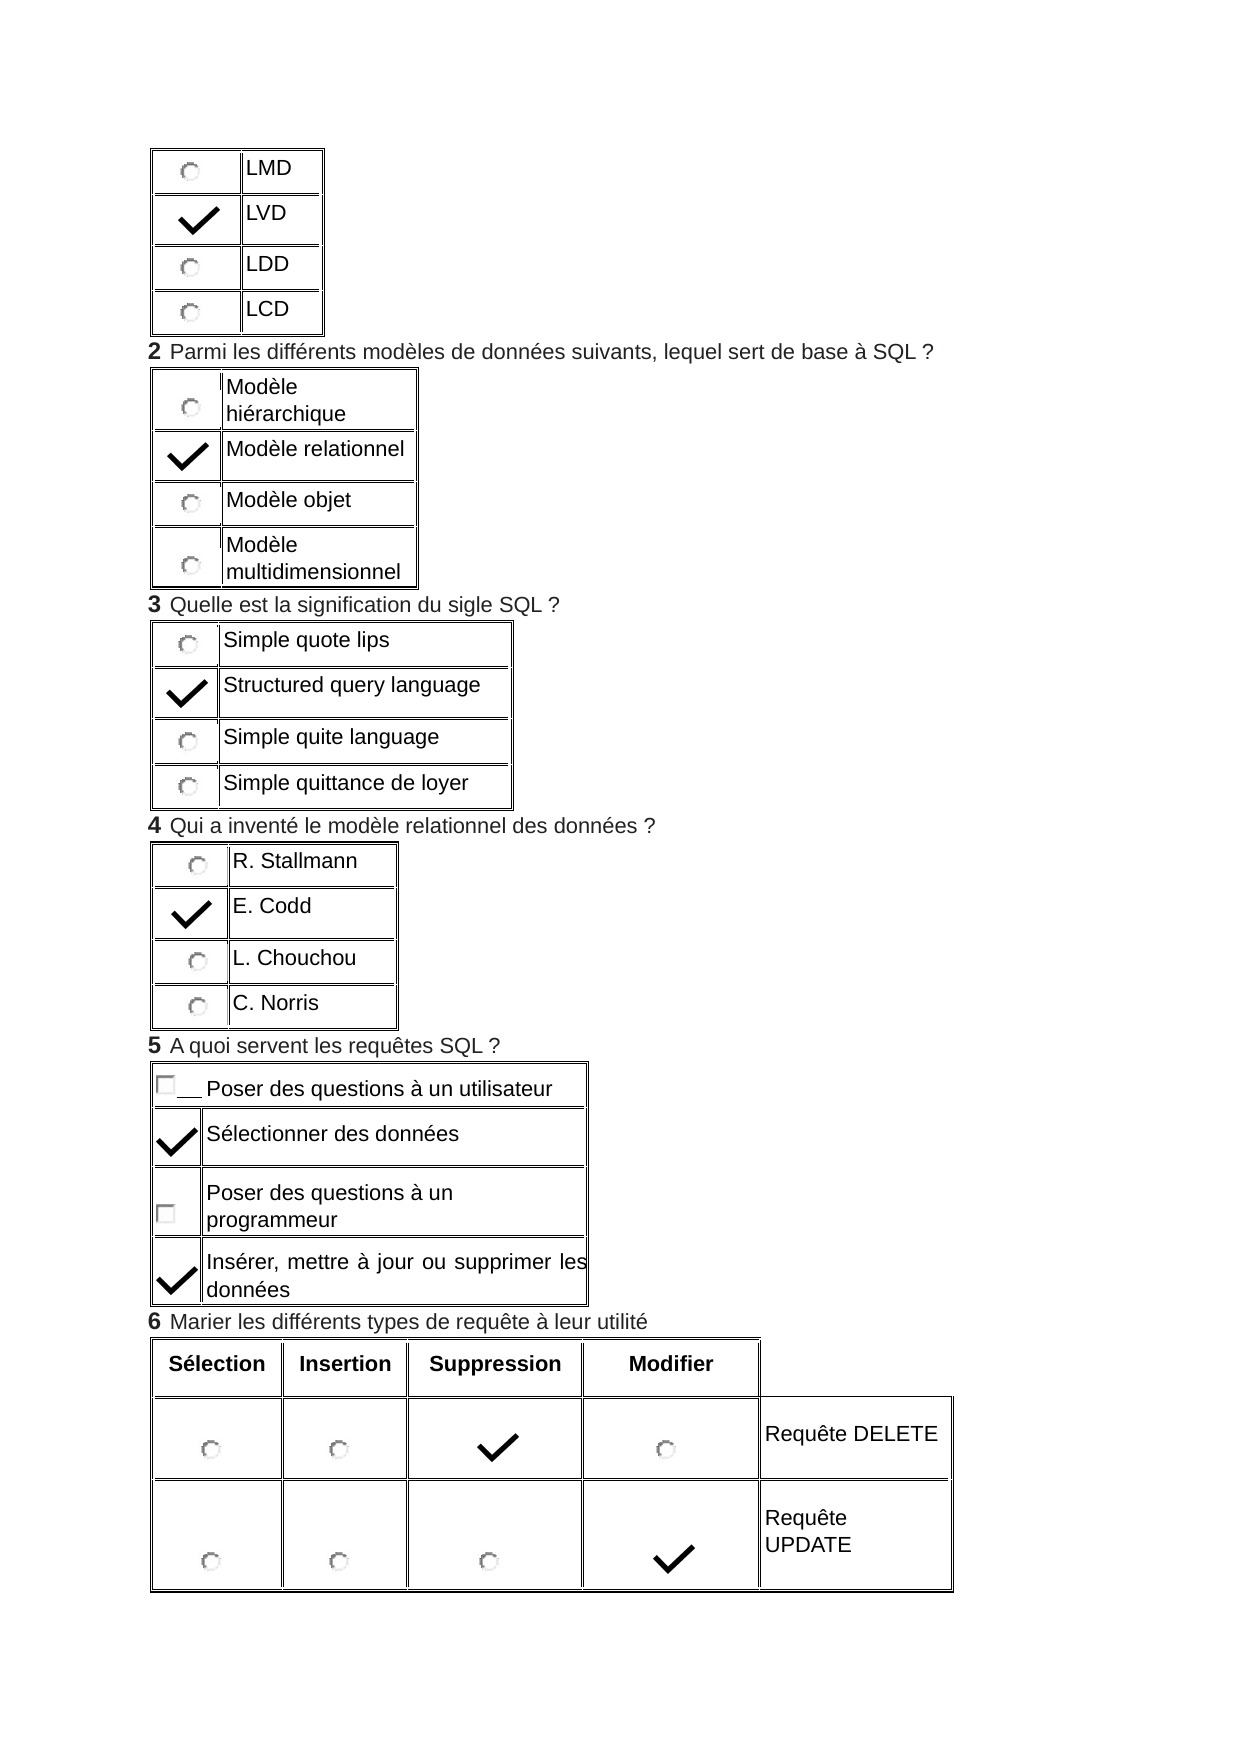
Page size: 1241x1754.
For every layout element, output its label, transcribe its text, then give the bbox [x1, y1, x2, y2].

table_header Insertion [283, 1338, 408, 1396]
picture [156, 1259, 199, 1302]
list Parmi les différents modèles de données suivants, lequel sert de base à SQL ? [148, 337, 1093, 364]
picture [177, 295, 220, 332]
table_header [153, 151, 241, 192]
table_cell Insérer, mettre à jour ou supprimer les données [202, 1235, 586, 1304]
table_cell Requête DELETE [761, 1397, 951, 1478]
list Quelle est la signification du sigle SQL ? [148, 589, 1093, 617]
table_cell Modèle multidimensionnel [221, 525, 417, 586]
table_cell [153, 193, 240, 244]
table_cell [153, 1396, 281, 1478]
picture [185, 848, 228, 885]
table_cell Modèle relationnel [223, 429, 416, 480]
picture [156, 1120, 199, 1164]
table_cell LVD [243, 193, 322, 244]
table_header [153, 1064, 202, 1106]
picture [178, 548, 221, 585]
picture [156, 1075, 177, 1096]
picture [476, 1426, 519, 1469]
table_header Suppression [408, 1338, 583, 1396]
table_cell C. Norris [228, 983, 396, 1027]
table_cell Sélectionner des données [203, 1106, 586, 1165]
table_cell [153, 666, 217, 717]
table_cell [153, 763, 219, 808]
picture [326, 1544, 369, 1581]
picture [185, 989, 228, 1026]
picture [170, 893, 213, 936]
table_cell E. Codd [228, 886, 397, 938]
picture [156, 1204, 177, 1225]
picture [476, 1544, 519, 1581]
picture [165, 672, 208, 715]
table_cell [583, 1481, 759, 1589]
picture [175, 769, 219, 806]
table_cell [153, 938, 227, 983]
table_cell Poser des questions à un programmeur [202, 1165, 588, 1234]
table_cell Structured query language [220, 666, 511, 717]
table_cell [152, 480, 221, 525]
table_header LMD [241, 151, 322, 192]
list A quoi servent les requêtes SQL ? [148, 1031, 1093, 1058]
table_cell [152, 525, 221, 586]
table_cell LCD [241, 289, 323, 334]
table_cell [153, 1235, 202, 1304]
picture [185, 944, 228, 981]
picture [198, 1432, 241, 1469]
list Marier les différents types de requête à leur utilité [148, 1307, 1093, 1334]
table_cell [152, 886, 228, 938]
table_cell [152, 289, 241, 334]
table_cell Simple quite language [219, 717, 512, 762]
table_cell [153, 983, 228, 1027]
table_cell [152, 1165, 202, 1234]
table_header [152, 621, 219, 666]
table_cell [284, 1399, 406, 1478]
table_cell [152, 717, 219, 762]
table_cell [408, 1478, 583, 1589]
picture [326, 1432, 369, 1469]
table_header R. Stallmann [228, 845, 396, 886]
table_header Poser des questions à un utilisateur [202, 1064, 586, 1106]
picture [652, 1537, 696, 1581]
table_header Modèle hiérarchique [221, 370, 416, 429]
table_cell Simple quittance de loyer [219, 763, 511, 808]
picture [178, 390, 221, 427]
table_cell L. Chouchou [230, 938, 396, 983]
picture [653, 1432, 696, 1469]
picture [175, 627, 219, 664]
table_header Modifier [583, 1340, 759, 1396]
table_cell [153, 429, 220, 480]
picture [198, 1544, 241, 1581]
table_header [760, 1337, 952, 1396]
table_cell Modèle objet [221, 480, 417, 525]
picture [177, 154, 220, 191]
table_header Sélection [153, 1340, 282, 1396]
picture [175, 724, 219, 761]
table_cell [283, 1478, 408, 1589]
picture [177, 199, 221, 242]
table_cell [152, 244, 241, 289]
table_cell [153, 1106, 200, 1165]
picture [178, 487, 221, 523]
table_header [153, 370, 221, 429]
list Qui a inventé le modèle relationnel des données ? [148, 811, 1093, 839]
table_cell LDD [241, 244, 323, 289]
table_cell [152, 1478, 282, 1589]
table_header [153, 845, 228, 886]
table_cell Requête UPDATE [760, 1478, 952, 1589]
table_cell [584, 1399, 758, 1478]
table_header Simple quote lips [219, 623, 511, 666]
picture [166, 435, 210, 478]
table_cell [409, 1399, 581, 1478]
picture [177, 250, 220, 287]
